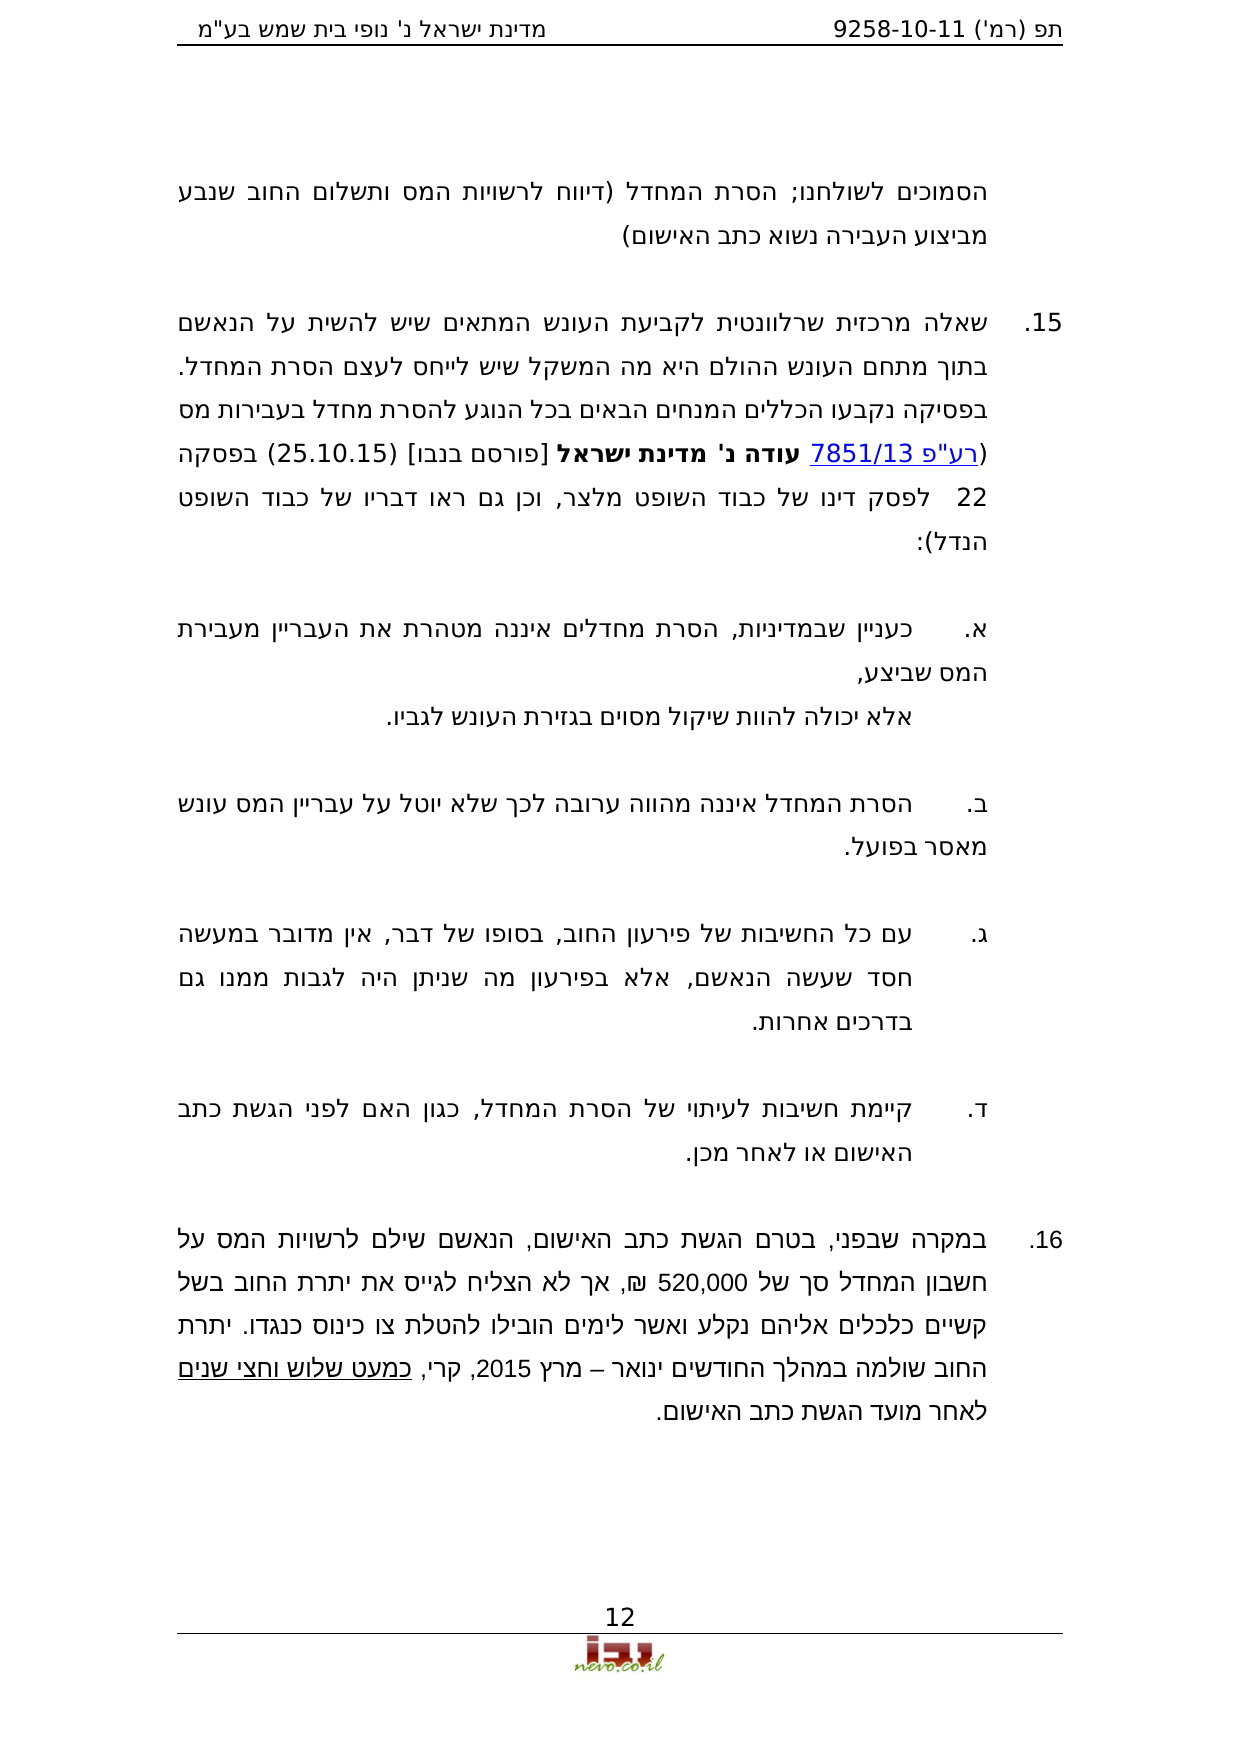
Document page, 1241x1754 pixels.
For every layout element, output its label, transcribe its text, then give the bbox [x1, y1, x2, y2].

text א. כעניין שבמדיניות, הסרת מחדלים איננה מטהרת את העבריין מעבירת המס שביצע, [177, 614, 1063, 687]
text 15. שאלה מרכזית שרלוונטית לקביעת העונש המתאים שיש להשית על הנאשם בתוך מתחם העונש ההולם היא מה המשקל שיש לייחס לעצם הסרת המחדל. בפסיקה נקבעו הכללים המנחים הבאים בכל הנוגע להסרת מחדל בעבירות מס (רע"פ 7851/13 עודה נ' מדינת ישראל [פורסם בנבו] (25.10.15) בפסקה 22 לפסק דינו של כבוד השופט מלצר, וכן גם ראו דבריו של כבוד השופט הנדל): [177, 308, 1063, 556]
text 16. במקרה שבפני, בטרם הגשת כתב האישום, הנאשם שילם לרשויות המס על חשבון המחדל סך של 520,000 ₪, אך לא הצליח לגייס את יתרת החוב בשל קשיים כלכלים אליהם נקלע ואשר לימים הובילו להטלת צו כינוס כנגדו. יתרת החוב שולמה במהלך החודשים ינואר – מרץ 2015, קרי, כמעט שלוש וחצי שנים לאחר מועד הגשת כתב האישום. [177, 1225, 1063, 1426]
text ד. קיימת חשיבות לעיתוי של הסרת המחדל, כגון האם לפני הגשת כתב האישום או לאחר מכן. [177, 1094, 988, 1167]
text אלא יכולה להוות שיקול מסוים בגזירת העונש לגביו. [177, 702, 1063, 731]
text ב. הסרת המחדל איננה מהווה ערובה לכך שלא יוטל על עבריין המס עונש מאסר בפועל. [177, 789, 988, 862]
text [177, 177, 1063, 250]
picture [574, 1635, 666, 1673]
text ג. עם כל החשיבות של פירעון החוב, בסופו של דבר, אין מדובר במעשה חסד שעשה הנאשם, אלא בפירעון מה שניתן היה לגבות ממנו גם בדרכים אחרות. [177, 919, 988, 1036]
